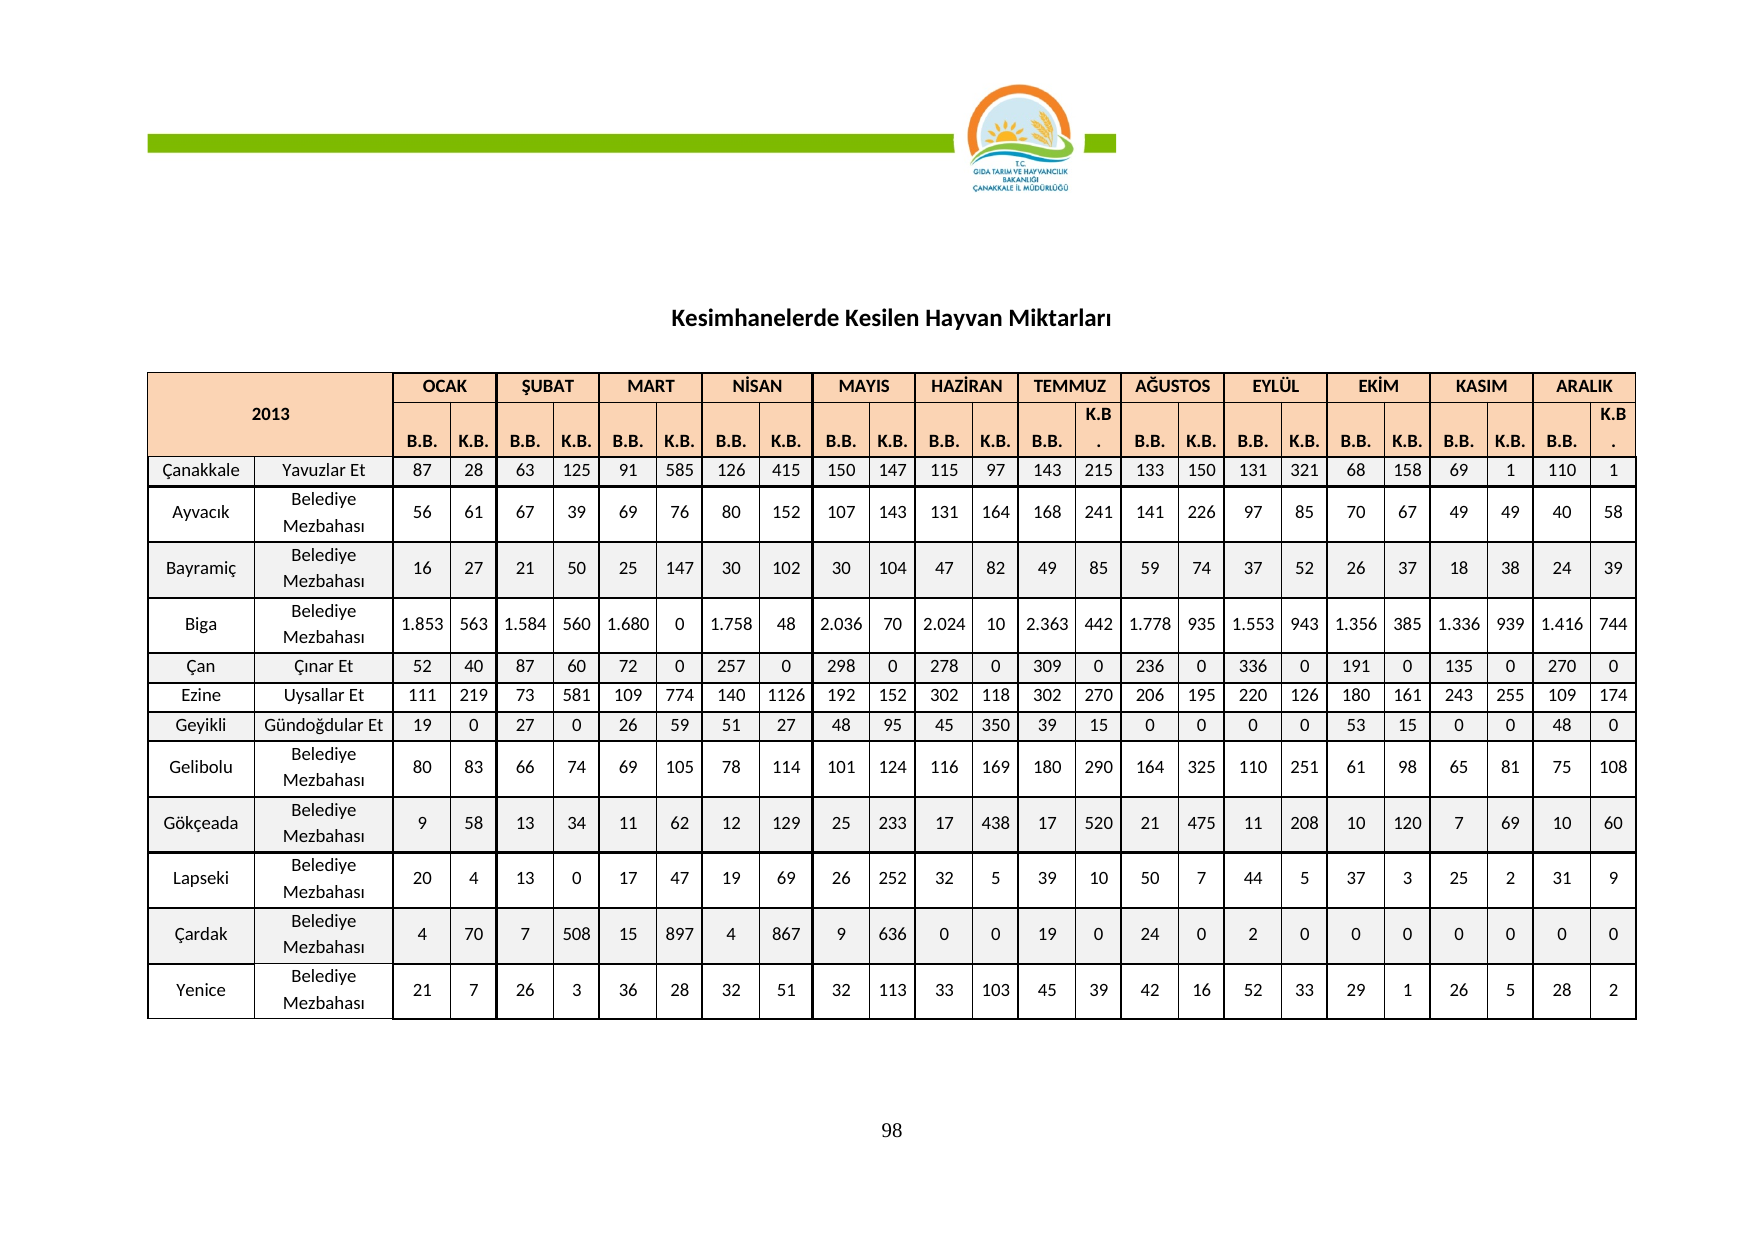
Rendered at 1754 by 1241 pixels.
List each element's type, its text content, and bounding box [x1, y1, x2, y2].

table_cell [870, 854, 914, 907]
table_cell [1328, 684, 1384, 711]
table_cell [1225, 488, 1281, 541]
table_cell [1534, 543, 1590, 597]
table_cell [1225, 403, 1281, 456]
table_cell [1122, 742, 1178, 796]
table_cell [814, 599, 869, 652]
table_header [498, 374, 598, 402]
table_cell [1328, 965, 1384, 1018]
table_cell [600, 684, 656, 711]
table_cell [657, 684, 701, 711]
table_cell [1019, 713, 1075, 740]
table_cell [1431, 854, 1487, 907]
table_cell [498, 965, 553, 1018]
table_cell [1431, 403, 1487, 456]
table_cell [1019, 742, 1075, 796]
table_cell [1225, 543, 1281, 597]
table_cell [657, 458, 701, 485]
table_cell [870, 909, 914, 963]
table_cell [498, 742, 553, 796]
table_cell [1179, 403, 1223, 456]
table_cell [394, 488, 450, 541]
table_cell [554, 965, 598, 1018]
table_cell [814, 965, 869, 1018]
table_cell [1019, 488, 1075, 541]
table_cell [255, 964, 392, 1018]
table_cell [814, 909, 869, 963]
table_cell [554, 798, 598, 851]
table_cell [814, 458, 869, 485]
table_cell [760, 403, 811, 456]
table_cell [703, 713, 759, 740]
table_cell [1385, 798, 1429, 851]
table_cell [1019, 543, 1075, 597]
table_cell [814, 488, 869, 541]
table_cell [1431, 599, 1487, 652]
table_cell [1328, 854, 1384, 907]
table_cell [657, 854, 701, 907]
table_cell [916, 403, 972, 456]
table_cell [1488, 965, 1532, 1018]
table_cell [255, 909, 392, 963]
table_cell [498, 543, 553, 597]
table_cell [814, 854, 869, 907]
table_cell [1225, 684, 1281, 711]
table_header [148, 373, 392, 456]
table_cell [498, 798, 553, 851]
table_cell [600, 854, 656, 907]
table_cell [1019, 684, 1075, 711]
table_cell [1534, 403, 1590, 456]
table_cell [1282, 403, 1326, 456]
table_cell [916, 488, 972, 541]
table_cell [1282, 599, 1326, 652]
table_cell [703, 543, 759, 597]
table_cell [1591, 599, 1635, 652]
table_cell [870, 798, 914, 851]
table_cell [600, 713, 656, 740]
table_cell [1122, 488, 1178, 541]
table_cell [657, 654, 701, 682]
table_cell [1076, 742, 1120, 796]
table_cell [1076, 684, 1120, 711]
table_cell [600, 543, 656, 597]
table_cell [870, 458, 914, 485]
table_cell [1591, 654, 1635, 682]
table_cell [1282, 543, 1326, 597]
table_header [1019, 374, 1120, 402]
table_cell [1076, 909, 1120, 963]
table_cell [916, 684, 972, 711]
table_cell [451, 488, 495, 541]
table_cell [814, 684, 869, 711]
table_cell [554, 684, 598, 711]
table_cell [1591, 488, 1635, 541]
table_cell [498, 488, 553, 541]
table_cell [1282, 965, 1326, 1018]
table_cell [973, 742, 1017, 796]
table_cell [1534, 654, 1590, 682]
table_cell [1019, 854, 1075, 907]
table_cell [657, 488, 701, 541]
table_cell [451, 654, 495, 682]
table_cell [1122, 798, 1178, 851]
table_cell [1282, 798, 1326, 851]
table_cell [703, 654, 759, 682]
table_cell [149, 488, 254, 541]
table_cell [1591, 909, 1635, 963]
picture [147, 73, 1117, 206]
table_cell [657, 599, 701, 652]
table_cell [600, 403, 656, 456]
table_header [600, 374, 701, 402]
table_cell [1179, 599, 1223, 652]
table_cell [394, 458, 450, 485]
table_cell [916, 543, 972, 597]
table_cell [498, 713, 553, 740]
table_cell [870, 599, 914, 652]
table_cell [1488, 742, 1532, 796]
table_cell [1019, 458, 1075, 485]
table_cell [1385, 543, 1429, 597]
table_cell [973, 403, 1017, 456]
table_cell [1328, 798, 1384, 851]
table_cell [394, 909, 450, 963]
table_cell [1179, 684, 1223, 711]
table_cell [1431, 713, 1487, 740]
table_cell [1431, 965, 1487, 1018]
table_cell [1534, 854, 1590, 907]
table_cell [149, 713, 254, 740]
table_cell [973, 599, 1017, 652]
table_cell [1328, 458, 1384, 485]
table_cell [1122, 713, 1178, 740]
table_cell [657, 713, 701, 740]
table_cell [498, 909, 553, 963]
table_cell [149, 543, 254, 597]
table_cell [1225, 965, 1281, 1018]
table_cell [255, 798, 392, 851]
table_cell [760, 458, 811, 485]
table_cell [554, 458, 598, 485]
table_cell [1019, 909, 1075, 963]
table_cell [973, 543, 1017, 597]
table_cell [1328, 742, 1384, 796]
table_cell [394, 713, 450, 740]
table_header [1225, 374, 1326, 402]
text Kesimhanelerde Kesilen Hayvan Miktarları [148, 302, 1636, 333]
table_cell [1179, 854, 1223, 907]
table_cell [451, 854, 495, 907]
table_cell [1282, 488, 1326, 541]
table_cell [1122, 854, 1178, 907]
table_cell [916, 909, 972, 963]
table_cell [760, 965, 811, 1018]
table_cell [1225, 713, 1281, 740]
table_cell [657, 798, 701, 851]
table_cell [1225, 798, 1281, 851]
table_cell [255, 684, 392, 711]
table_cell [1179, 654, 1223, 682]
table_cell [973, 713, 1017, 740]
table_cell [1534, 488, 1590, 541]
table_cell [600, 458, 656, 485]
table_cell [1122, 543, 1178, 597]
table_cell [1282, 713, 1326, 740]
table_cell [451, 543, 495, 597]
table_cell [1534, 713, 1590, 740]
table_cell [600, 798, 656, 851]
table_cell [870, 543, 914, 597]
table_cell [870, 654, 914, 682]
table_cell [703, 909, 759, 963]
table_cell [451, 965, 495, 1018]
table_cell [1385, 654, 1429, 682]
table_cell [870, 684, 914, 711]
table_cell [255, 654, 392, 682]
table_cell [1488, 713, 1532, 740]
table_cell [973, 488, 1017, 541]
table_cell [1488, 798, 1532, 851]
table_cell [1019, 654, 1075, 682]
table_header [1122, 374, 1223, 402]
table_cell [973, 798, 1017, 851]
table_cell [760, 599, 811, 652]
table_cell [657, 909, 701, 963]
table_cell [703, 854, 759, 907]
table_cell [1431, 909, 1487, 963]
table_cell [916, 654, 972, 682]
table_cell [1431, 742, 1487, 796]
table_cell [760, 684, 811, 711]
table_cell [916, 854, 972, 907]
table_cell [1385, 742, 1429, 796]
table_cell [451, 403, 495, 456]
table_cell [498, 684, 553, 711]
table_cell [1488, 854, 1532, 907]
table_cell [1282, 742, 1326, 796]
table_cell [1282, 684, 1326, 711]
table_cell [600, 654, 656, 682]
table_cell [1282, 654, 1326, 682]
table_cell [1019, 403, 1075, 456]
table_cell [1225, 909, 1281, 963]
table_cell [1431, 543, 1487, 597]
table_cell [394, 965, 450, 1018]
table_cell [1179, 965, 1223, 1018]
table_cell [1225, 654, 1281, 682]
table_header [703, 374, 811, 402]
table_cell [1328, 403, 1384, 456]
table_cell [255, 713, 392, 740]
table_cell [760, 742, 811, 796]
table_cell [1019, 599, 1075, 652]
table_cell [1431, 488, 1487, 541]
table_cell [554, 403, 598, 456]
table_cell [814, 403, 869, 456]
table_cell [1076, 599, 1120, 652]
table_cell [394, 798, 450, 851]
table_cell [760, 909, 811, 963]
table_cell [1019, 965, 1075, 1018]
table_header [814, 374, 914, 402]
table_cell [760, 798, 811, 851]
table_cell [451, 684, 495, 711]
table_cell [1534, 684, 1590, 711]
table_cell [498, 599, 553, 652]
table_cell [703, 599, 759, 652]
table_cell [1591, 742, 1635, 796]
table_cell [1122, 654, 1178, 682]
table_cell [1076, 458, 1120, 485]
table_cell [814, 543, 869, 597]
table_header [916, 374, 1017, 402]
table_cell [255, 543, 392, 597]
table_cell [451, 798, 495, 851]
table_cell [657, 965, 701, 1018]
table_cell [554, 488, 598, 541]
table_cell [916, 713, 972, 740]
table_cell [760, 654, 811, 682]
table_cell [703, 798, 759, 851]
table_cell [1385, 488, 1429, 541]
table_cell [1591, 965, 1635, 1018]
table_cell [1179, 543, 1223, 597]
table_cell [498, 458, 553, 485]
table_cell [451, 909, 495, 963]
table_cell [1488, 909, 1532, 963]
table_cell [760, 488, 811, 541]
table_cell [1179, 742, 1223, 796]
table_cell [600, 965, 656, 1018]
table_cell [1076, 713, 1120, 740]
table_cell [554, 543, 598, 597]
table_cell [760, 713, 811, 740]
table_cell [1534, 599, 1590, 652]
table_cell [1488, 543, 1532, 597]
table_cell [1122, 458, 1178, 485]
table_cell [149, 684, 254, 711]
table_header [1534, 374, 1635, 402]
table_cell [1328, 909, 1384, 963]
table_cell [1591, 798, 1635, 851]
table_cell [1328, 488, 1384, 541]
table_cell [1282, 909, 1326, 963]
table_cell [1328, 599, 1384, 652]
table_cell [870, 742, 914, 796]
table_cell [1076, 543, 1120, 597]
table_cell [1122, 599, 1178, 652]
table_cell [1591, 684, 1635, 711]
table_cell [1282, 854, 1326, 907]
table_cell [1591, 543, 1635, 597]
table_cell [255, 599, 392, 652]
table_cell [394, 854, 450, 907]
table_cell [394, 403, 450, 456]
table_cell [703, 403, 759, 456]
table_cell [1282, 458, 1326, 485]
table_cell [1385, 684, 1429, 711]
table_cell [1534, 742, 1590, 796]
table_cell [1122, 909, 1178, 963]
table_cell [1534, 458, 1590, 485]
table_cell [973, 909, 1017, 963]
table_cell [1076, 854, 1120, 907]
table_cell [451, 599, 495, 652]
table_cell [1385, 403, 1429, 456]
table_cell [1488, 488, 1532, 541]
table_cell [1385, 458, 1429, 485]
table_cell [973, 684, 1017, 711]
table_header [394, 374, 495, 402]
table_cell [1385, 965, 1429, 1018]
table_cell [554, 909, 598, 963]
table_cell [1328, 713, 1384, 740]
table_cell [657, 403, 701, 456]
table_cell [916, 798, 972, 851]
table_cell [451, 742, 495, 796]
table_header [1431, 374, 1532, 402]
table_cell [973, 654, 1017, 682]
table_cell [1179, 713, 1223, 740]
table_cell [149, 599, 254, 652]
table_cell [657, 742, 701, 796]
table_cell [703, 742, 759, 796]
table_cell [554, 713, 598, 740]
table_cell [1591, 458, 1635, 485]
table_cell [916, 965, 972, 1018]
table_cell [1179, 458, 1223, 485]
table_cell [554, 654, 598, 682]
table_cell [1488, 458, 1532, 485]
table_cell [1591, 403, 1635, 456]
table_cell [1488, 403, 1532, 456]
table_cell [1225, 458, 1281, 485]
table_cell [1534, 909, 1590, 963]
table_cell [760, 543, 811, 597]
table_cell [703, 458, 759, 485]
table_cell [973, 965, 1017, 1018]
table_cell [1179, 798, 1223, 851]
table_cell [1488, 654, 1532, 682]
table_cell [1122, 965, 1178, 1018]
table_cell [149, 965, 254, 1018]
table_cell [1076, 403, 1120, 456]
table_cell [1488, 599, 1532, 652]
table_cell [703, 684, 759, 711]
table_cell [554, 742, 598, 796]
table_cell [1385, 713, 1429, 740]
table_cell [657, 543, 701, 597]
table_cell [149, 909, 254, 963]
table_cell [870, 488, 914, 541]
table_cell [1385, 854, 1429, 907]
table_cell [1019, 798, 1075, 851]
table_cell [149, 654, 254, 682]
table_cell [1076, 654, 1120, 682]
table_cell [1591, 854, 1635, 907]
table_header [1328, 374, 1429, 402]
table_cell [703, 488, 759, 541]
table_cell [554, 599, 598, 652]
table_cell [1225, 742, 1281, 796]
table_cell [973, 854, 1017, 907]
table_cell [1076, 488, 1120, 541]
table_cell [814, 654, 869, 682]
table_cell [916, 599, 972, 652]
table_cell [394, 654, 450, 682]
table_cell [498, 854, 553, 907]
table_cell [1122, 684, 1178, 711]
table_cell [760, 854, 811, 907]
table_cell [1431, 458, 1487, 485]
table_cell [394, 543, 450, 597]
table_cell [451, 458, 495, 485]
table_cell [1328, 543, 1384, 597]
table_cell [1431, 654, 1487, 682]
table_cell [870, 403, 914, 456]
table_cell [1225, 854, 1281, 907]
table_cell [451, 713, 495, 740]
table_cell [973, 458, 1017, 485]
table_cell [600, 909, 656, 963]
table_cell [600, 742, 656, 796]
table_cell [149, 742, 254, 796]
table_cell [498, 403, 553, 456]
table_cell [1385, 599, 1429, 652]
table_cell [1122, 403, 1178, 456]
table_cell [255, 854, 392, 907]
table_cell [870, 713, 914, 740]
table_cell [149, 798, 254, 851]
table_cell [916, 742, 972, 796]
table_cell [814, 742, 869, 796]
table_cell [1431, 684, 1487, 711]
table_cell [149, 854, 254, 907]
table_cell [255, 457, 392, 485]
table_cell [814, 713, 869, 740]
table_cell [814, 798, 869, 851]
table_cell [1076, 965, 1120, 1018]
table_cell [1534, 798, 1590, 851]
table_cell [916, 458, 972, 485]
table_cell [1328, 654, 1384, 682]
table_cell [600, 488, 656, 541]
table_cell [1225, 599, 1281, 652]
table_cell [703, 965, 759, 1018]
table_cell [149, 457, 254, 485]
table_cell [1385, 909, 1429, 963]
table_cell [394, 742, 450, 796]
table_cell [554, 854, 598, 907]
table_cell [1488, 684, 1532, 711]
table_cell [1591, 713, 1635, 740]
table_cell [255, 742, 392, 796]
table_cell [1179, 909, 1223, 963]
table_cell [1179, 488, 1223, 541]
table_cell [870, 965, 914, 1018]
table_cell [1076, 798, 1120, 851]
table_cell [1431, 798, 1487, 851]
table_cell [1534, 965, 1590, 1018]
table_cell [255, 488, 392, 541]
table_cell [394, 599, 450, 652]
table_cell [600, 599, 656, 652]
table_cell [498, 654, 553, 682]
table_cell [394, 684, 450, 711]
